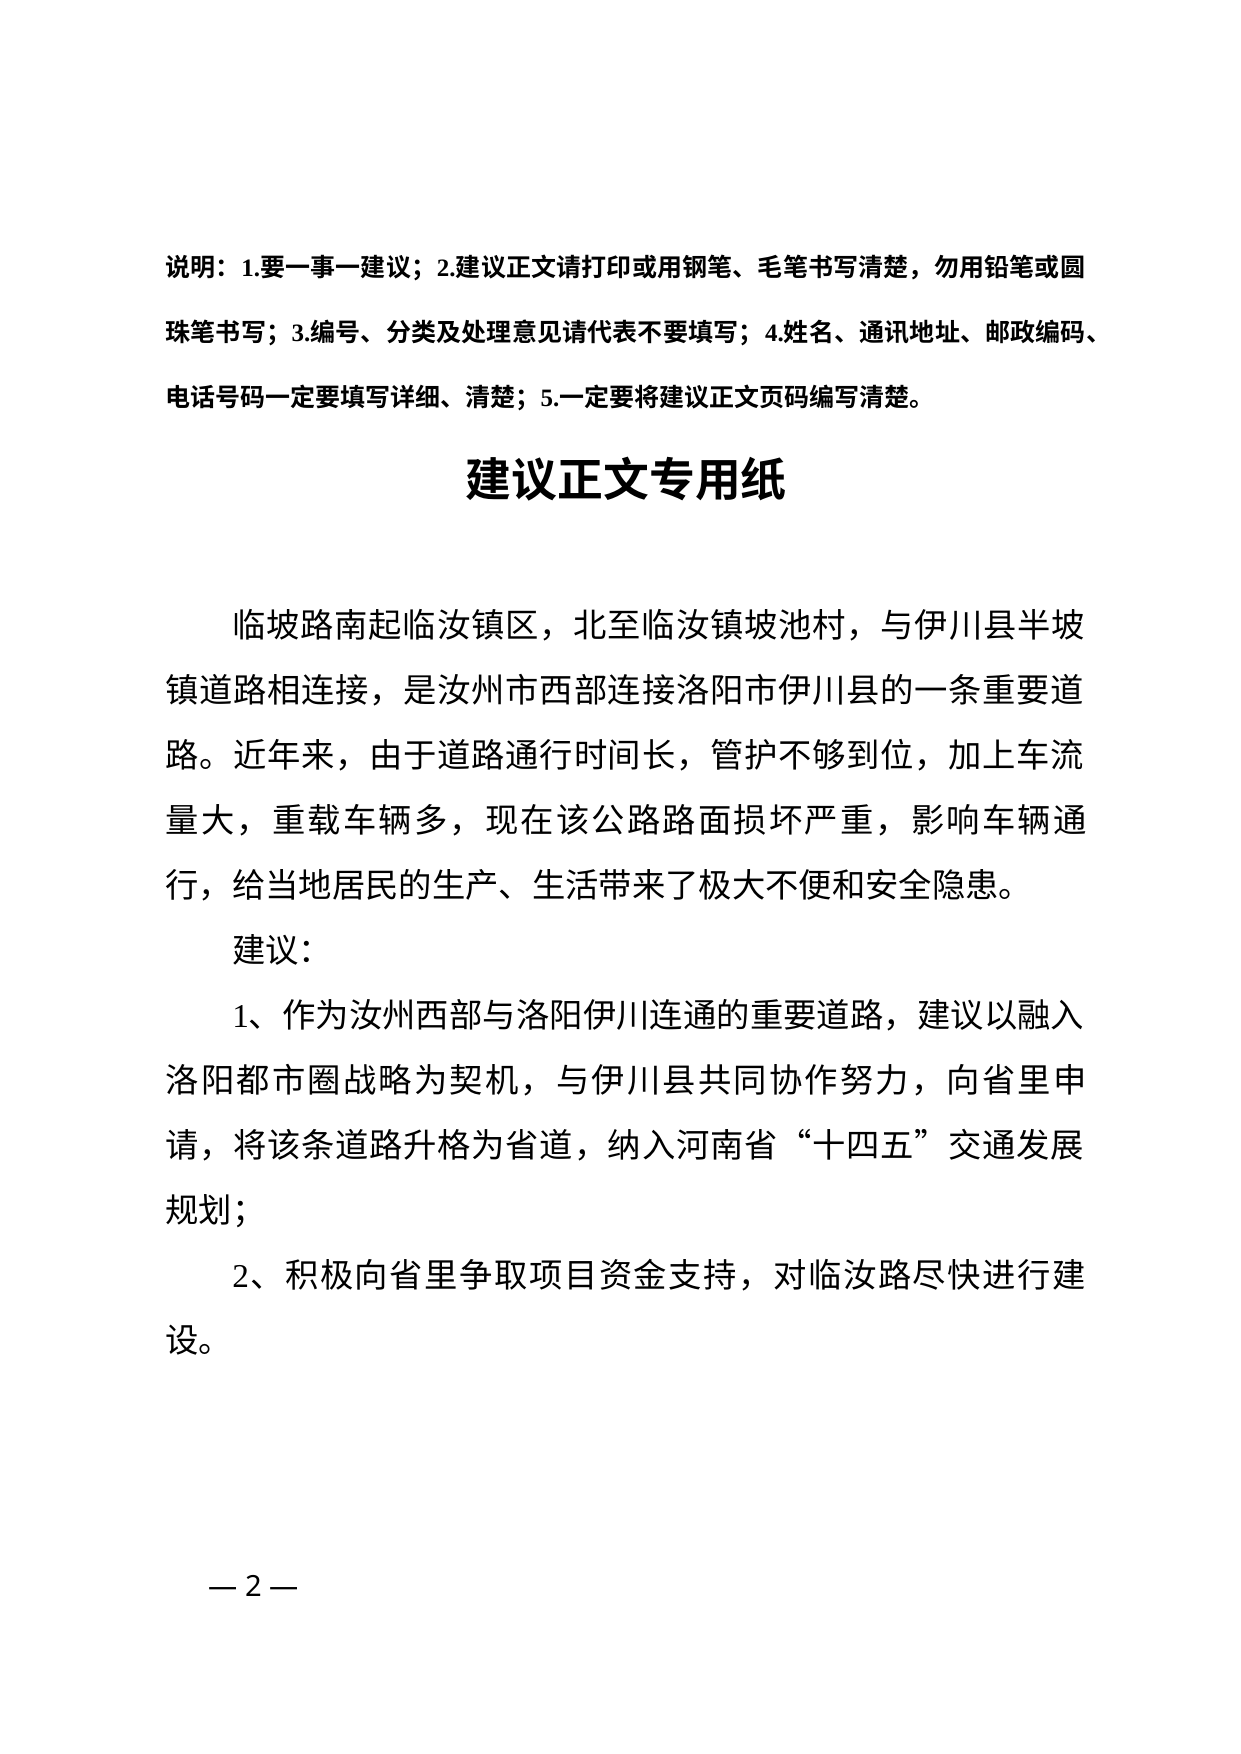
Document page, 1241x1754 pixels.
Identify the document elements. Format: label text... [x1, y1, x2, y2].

text 建议： [165, 915, 1087, 980]
text 1、作为汝州西部与洛阳伊川连通的重要道路，建议以融入洛阳都市圈战略为契机，与伊川县共同协作努力，向省里申请，将该条道路升格为省道，纳入河南省“十四五”交通发展规划； [165, 980, 1087, 1240]
text 建议正文专用纸 [165, 428, 1087, 525]
text 临坡路南起临汝镇区，北至临汝镇坡池村，与伊川县半坡镇道路相连接，是汝州市西部连接洛阳市伊川县的一条重要道路。近年来，由于道路通行时间长，管护不够到位，加上车流量大，重载车辆多，现在该公路路面损坏严重，影响车辆通行，给当地居民的生产、生活带来了极大不便和安全隐患。 [165, 590, 1087, 915]
text 2、积极向省里争取项目资金支持，对临汝路尽快进行建设。 [165, 1240, 1087, 1370]
text 说明：1.要一事一建议；2.建议正文请打印或用钢笔、毛笔书写清楚，勿用铅笔或圆珠笔书写；3.编号、分类及处理意见请代表不要填写；4.姓名、通讯地址、邮政编码、电话号码一定要填写详细、清楚；5.一定要将建议正文页码编写清楚。 [165, 233, 1087, 428]
